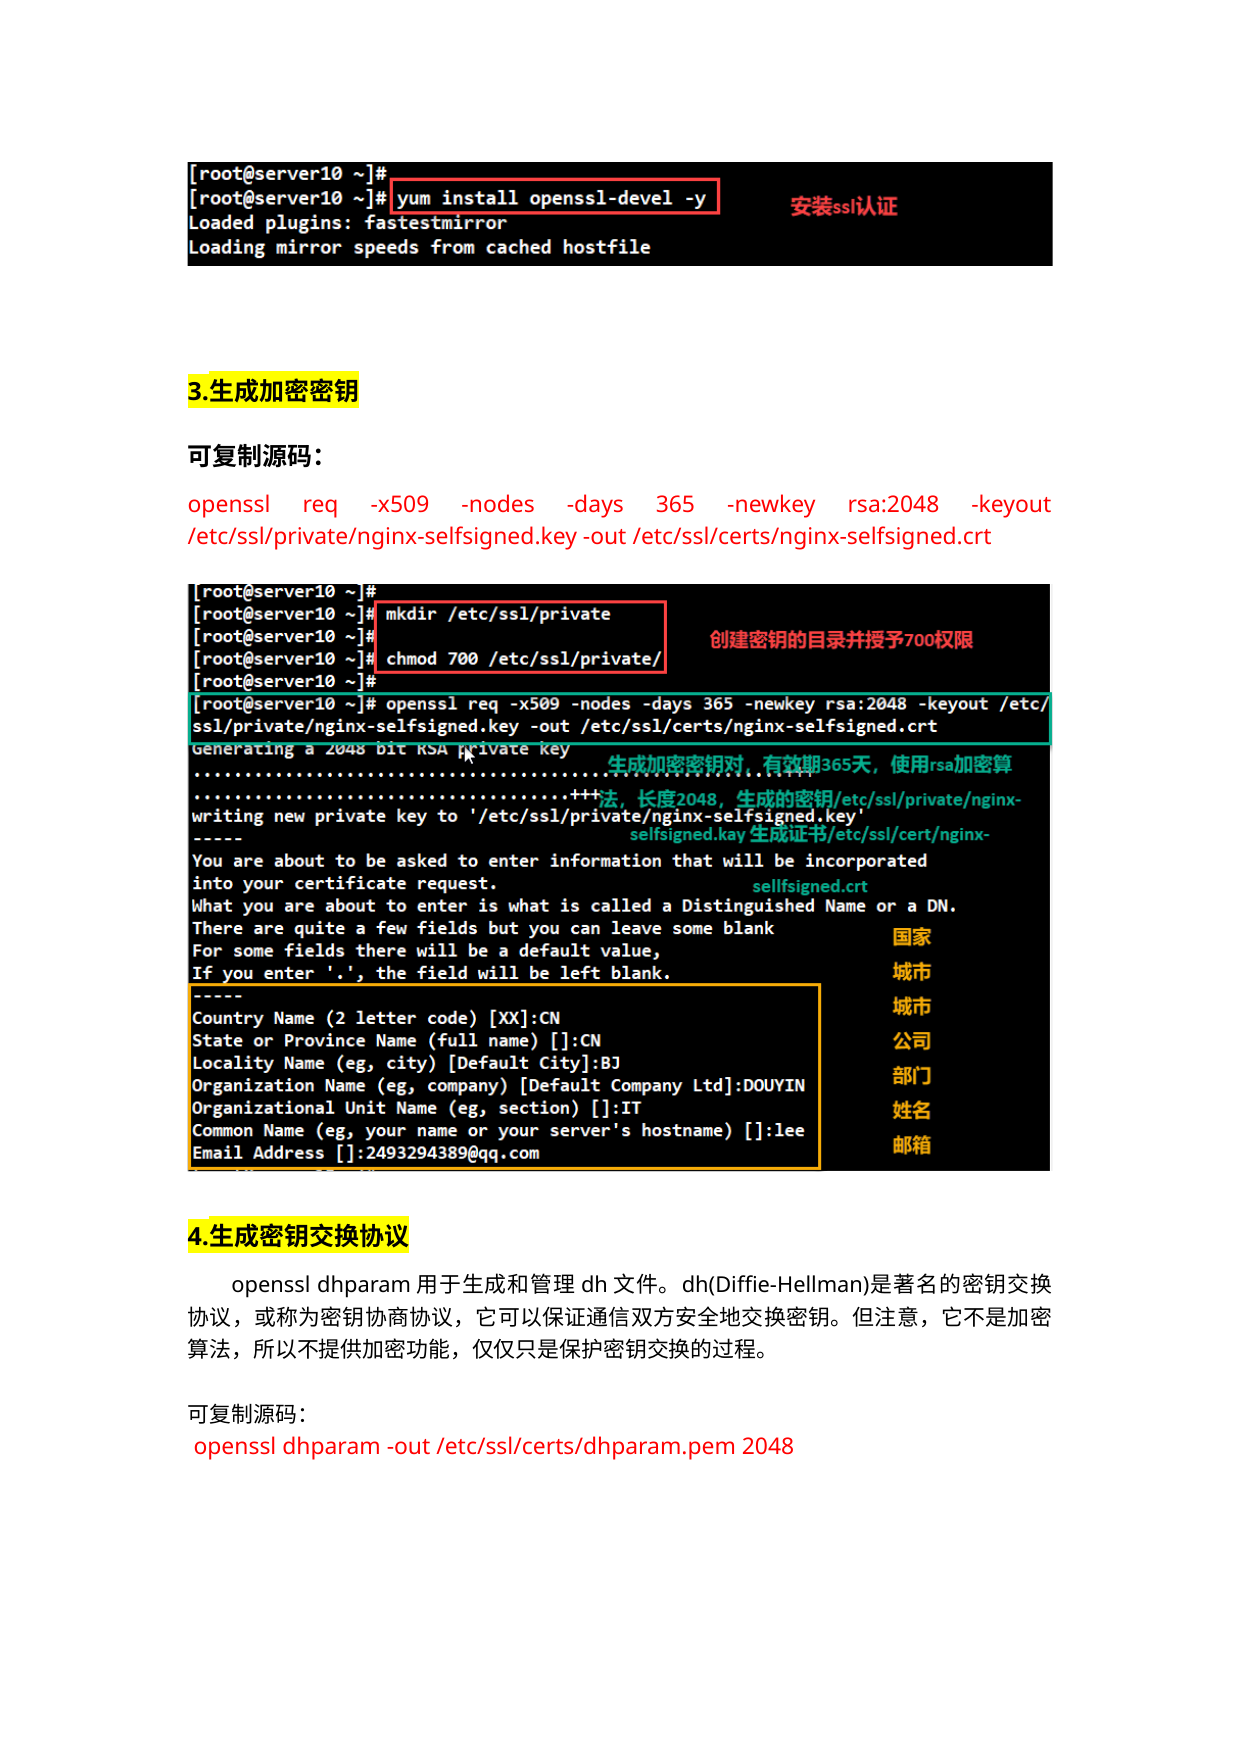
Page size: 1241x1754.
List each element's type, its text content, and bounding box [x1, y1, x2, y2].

picture [187, 162, 1053, 266]
text 可复制源码： [187, 422, 1053, 487]
text 4.生成密钥交换协议 [187, 1202, 1053, 1267]
text openssl req -x509 -nodes -days 365 -newkey rsa:2048 -keyout /etc/ssl/private/nginx-selfsigned.key -out /etc/ssl/certs/nginx-selfsigned.crt [187, 487, 1053, 552]
text openssl dhparam -out /etc/ssl/certs/dhparam.pem 2048 [187, 1429, 1053, 1462]
text 可复制源码： [187, 1397, 1053, 1429]
picture [187, 584, 1053, 1172]
text 3.生成加密密钥 [187, 357, 1053, 422]
text openssl dhparam用于生成和管理dh文件。dh(Diffie-Hellman)是著名的密钥交换协议，或称为密钥协商协议，它可以保证通信双方安全地交换密钥。但注意，它不是加密算法，所以不提供加密功能，仅仅只是保护密钥交换的过程。 [187, 1267, 1053, 1364]
